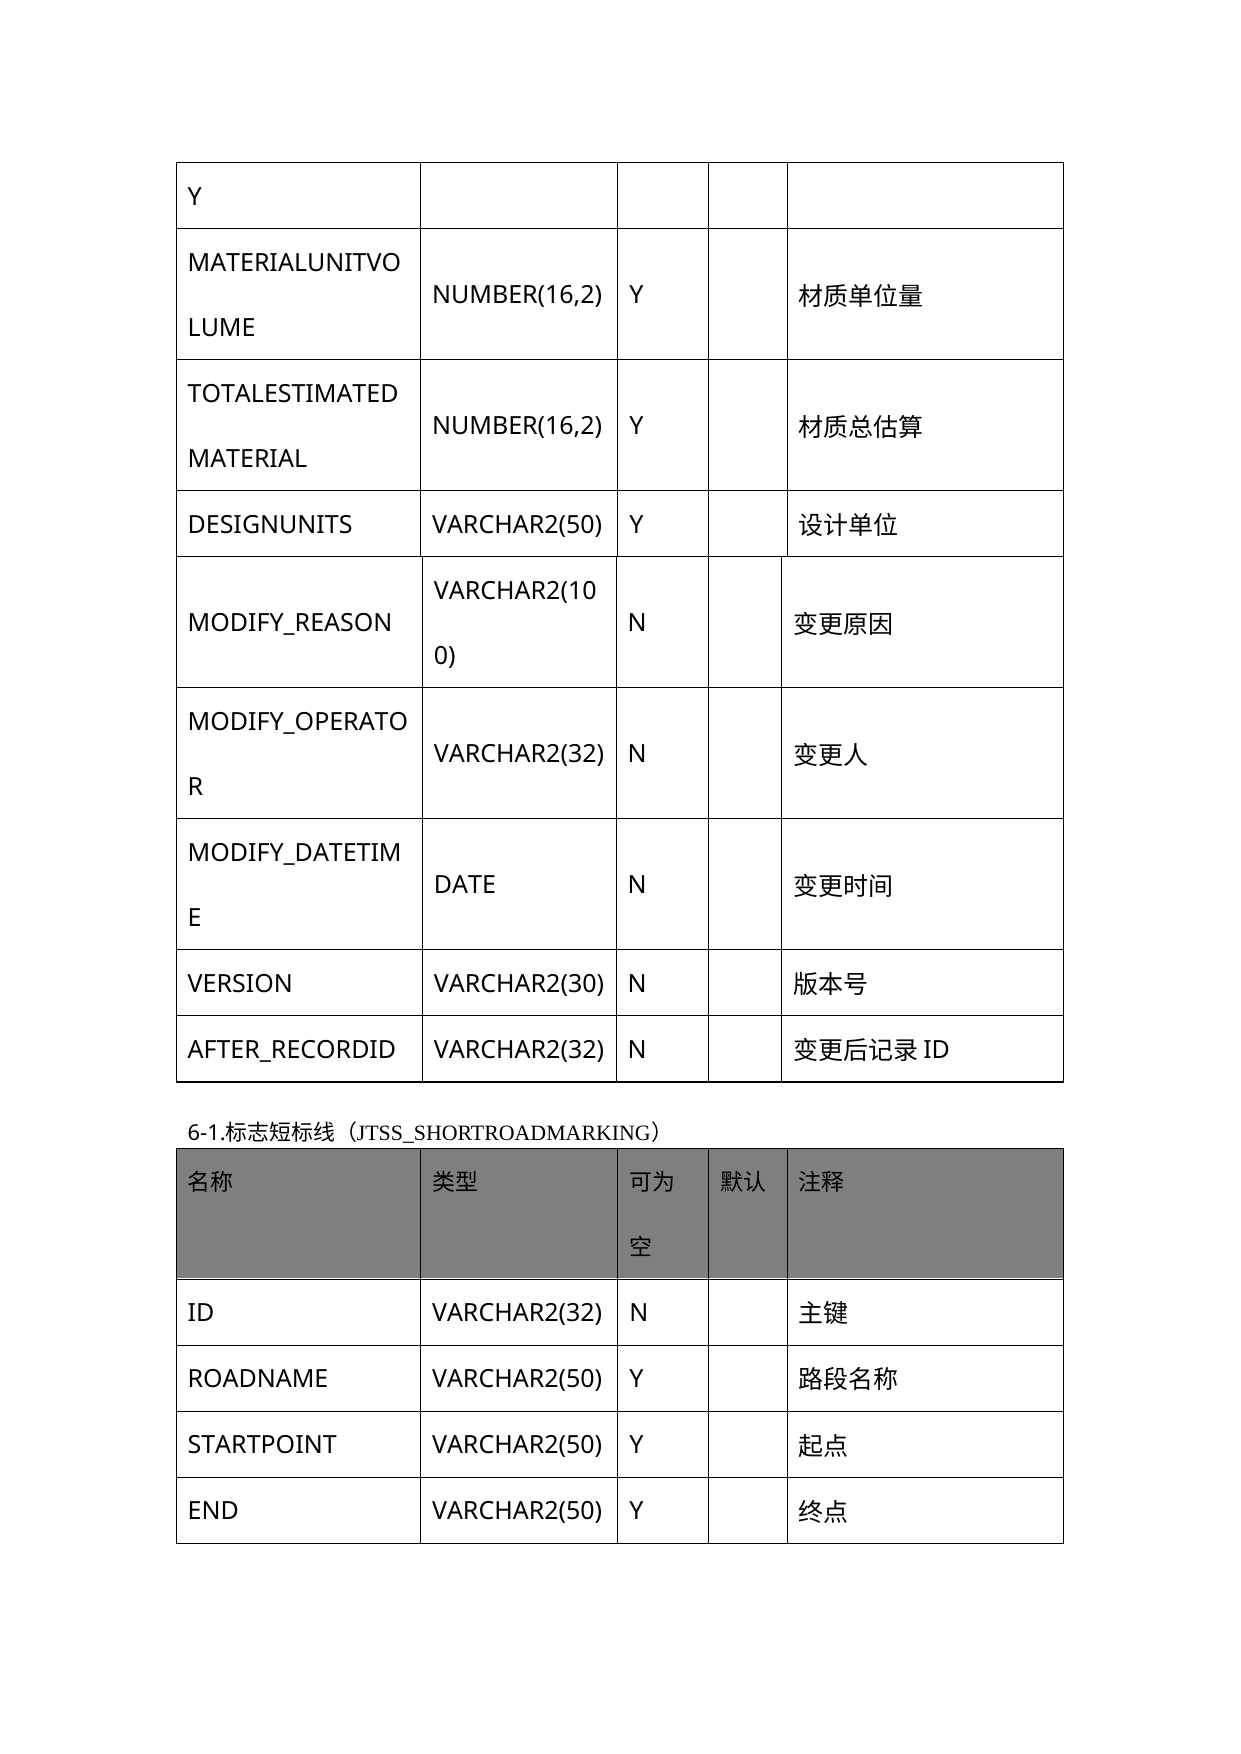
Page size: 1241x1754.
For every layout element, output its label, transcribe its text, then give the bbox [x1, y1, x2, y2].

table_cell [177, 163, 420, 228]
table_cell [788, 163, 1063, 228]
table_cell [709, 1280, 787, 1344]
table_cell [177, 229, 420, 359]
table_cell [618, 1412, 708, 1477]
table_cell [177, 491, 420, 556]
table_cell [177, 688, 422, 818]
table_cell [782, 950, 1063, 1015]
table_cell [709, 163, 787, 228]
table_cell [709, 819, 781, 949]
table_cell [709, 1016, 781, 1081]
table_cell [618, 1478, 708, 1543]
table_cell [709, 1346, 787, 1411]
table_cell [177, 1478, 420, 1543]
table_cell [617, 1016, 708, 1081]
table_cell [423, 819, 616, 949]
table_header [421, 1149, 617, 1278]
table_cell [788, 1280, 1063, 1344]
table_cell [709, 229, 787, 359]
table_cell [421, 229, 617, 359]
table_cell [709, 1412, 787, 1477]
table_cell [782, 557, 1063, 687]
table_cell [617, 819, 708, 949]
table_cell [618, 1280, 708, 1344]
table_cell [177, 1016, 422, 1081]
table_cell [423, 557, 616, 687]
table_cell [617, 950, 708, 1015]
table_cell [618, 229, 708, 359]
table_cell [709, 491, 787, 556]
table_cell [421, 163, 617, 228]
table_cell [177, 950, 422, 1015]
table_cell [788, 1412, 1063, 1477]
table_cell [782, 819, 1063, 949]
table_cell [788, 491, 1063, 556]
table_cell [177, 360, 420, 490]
text 6-1.标志短标线（JTSS_SHORTROADMARKING） [187, 1115, 1053, 1147]
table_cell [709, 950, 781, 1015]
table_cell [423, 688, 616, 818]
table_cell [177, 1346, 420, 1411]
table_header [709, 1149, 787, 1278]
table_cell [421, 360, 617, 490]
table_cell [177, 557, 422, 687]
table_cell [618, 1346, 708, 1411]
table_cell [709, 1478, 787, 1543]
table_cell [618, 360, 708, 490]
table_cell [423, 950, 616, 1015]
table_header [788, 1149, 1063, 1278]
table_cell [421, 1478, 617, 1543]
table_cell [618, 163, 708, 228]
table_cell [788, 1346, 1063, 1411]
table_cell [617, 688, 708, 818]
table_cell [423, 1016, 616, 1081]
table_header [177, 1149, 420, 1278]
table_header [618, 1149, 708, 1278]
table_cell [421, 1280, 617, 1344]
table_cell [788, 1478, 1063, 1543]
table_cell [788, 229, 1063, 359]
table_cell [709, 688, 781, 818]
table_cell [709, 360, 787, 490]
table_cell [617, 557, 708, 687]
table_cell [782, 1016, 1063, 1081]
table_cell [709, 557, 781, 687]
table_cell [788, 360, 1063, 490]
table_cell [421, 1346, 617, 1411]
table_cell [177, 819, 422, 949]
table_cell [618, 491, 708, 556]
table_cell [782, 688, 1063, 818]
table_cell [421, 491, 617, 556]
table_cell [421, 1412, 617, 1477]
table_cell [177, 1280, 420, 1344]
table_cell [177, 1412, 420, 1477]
